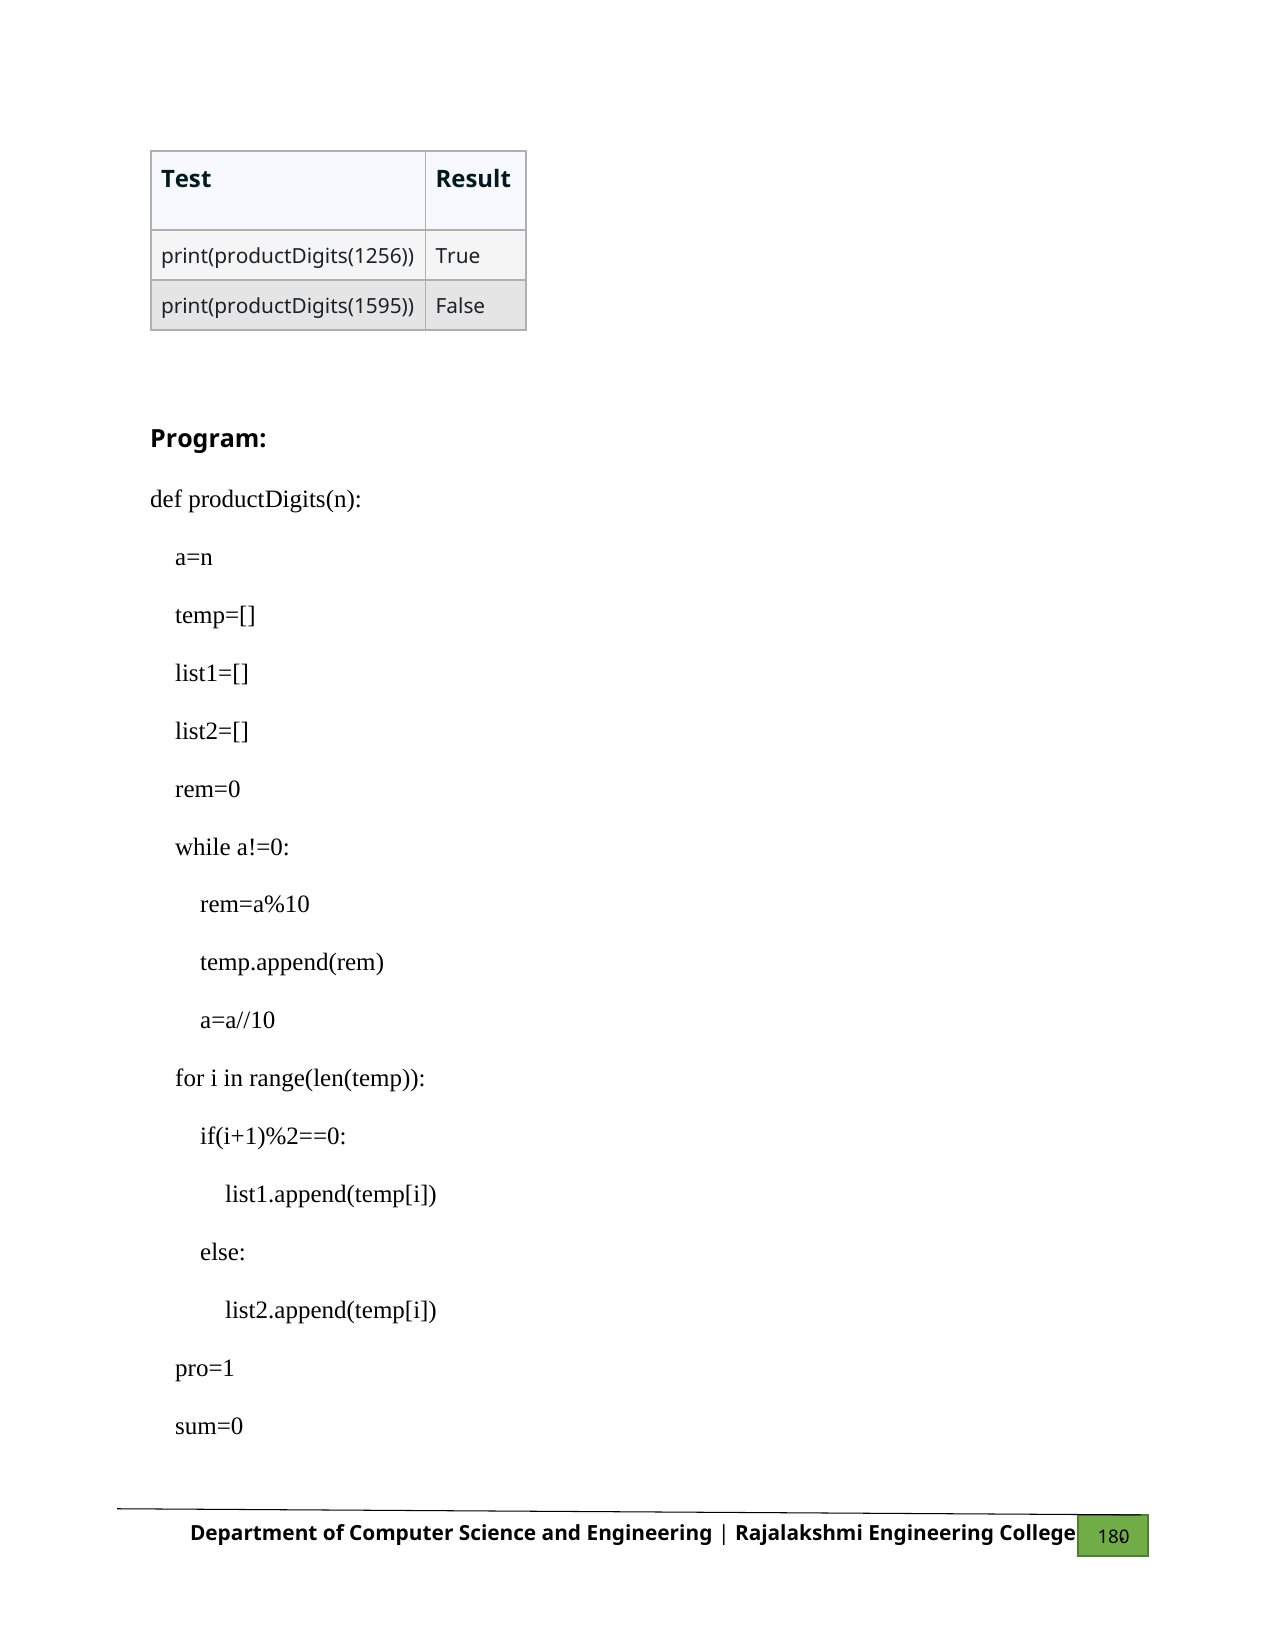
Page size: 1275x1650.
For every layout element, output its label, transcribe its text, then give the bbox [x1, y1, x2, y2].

text for i in range(len(temp)): [150, 1063, 1125, 1092]
text temp.append(rem) [150, 947, 1125, 976]
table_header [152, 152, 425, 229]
text a=n [150, 542, 1125, 571]
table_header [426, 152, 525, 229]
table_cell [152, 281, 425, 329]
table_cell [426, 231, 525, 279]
text sum=0 [150, 1411, 1125, 1439]
text while a!=0: [150, 832, 1125, 860]
text list2=[] [150, 716, 1125, 744]
text list1=[] [150, 658, 1125, 687]
text a=a//10 [150, 1005, 1125, 1034]
text temp=[] [150, 600, 1125, 629]
text list1.append(temp[i]) [150, 1179, 1125, 1208]
text rem=0 [150, 774, 1125, 802]
text if(i+1)%2==0: [150, 1121, 1125, 1150]
text Program: [150, 421, 1125, 455]
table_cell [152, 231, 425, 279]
text list2.append(temp[i]) [150, 1295, 1125, 1324]
text pro=1 [150, 1353, 1125, 1382]
text def productDigits(n): [150, 484, 1125, 513]
text else: [150, 1237, 1125, 1266]
text rem=a%10 [150, 889, 1125, 918]
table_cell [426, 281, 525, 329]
